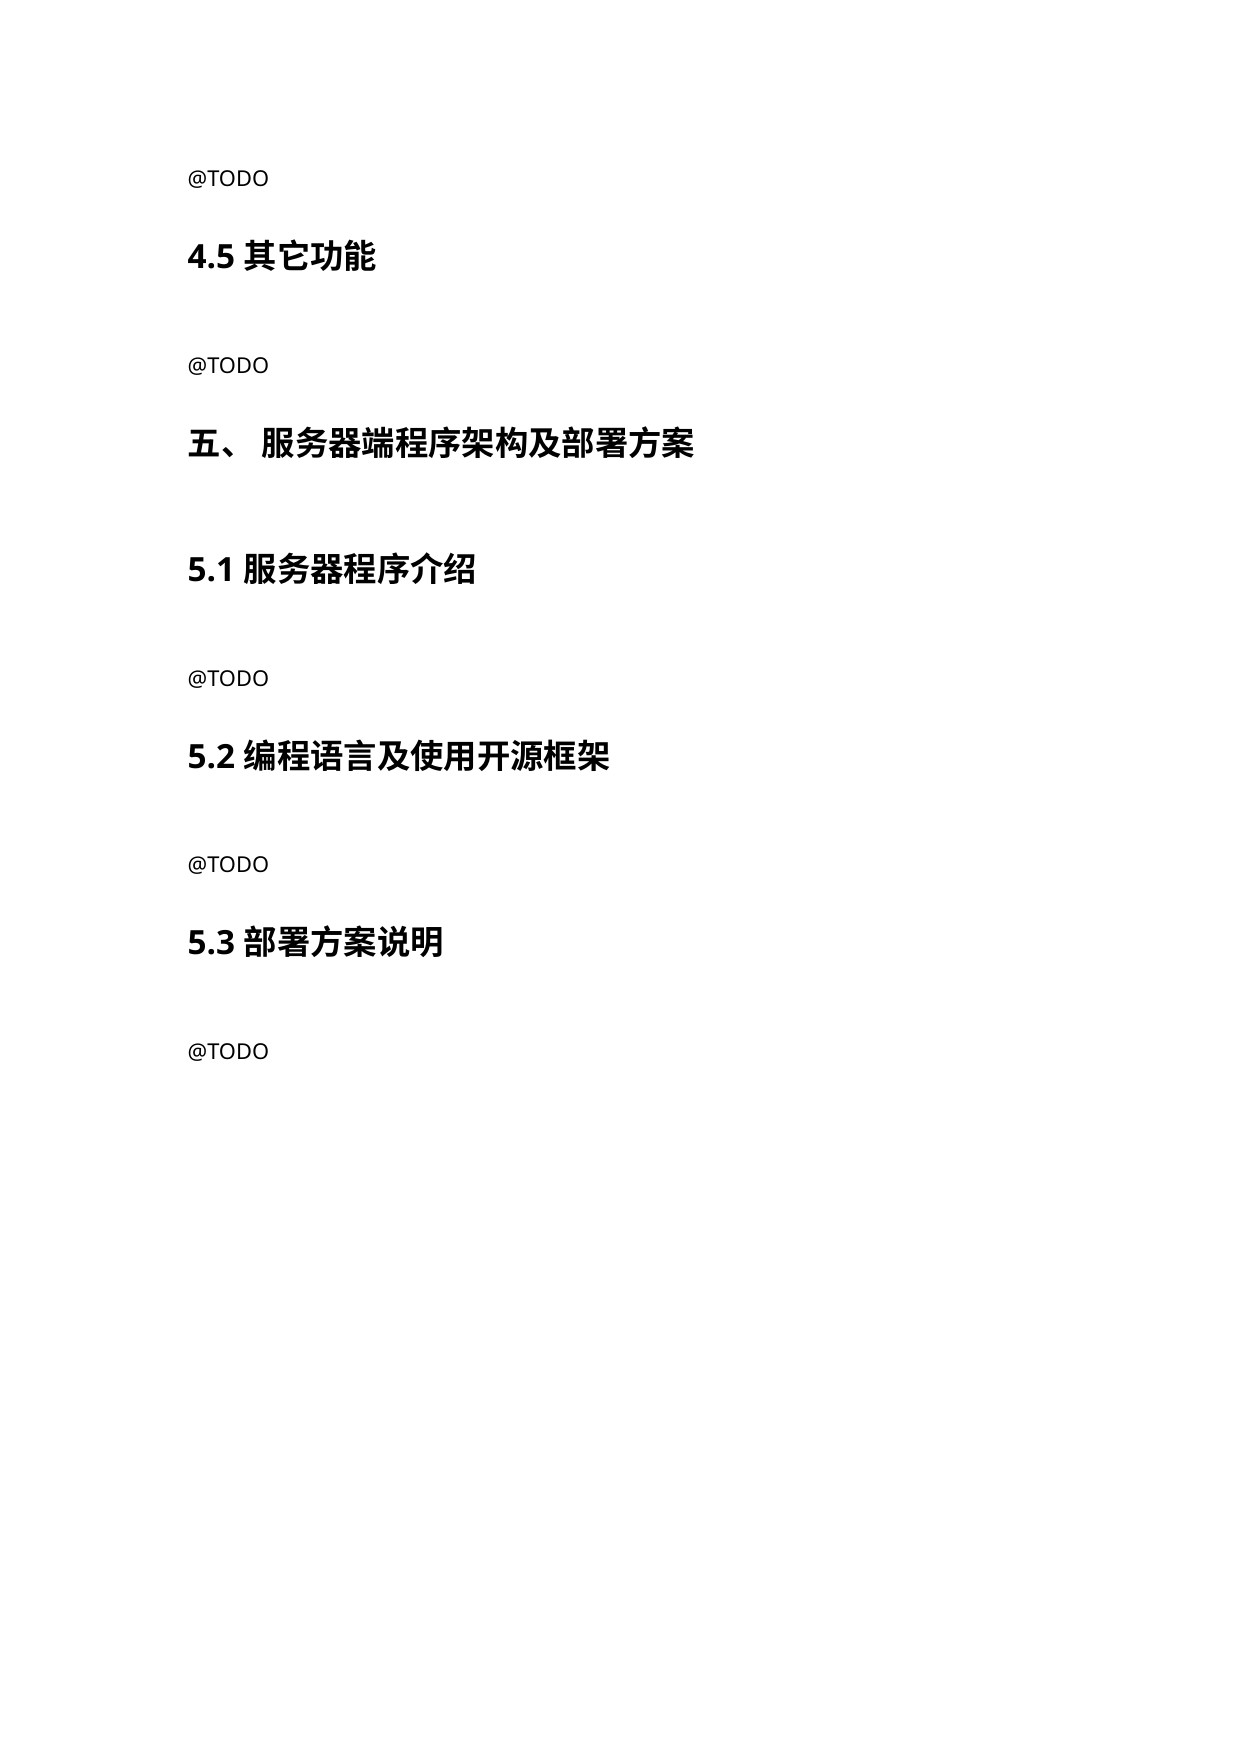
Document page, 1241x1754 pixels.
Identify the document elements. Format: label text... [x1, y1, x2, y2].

text @TODO [187, 348, 1053, 381]
text @TODO [187, 848, 1053, 881]
subtitle 5.1 服务器程序介绍 [187, 535, 1053, 600]
subtitle 5.2 编程语言及使用开源框架 [187, 721, 1053, 786]
text @TODO [187, 662, 1053, 694]
text @TODO [187, 1034, 1053, 1067]
text @TODO [187, 162, 1053, 194]
subtitle 4.5 其它功能 [187, 222, 1053, 287]
subtitle 五、 服务器端程序架构及部署方案 [187, 408, 1053, 473]
subtitle 5.3 部署方案说明 [187, 908, 1053, 973]
